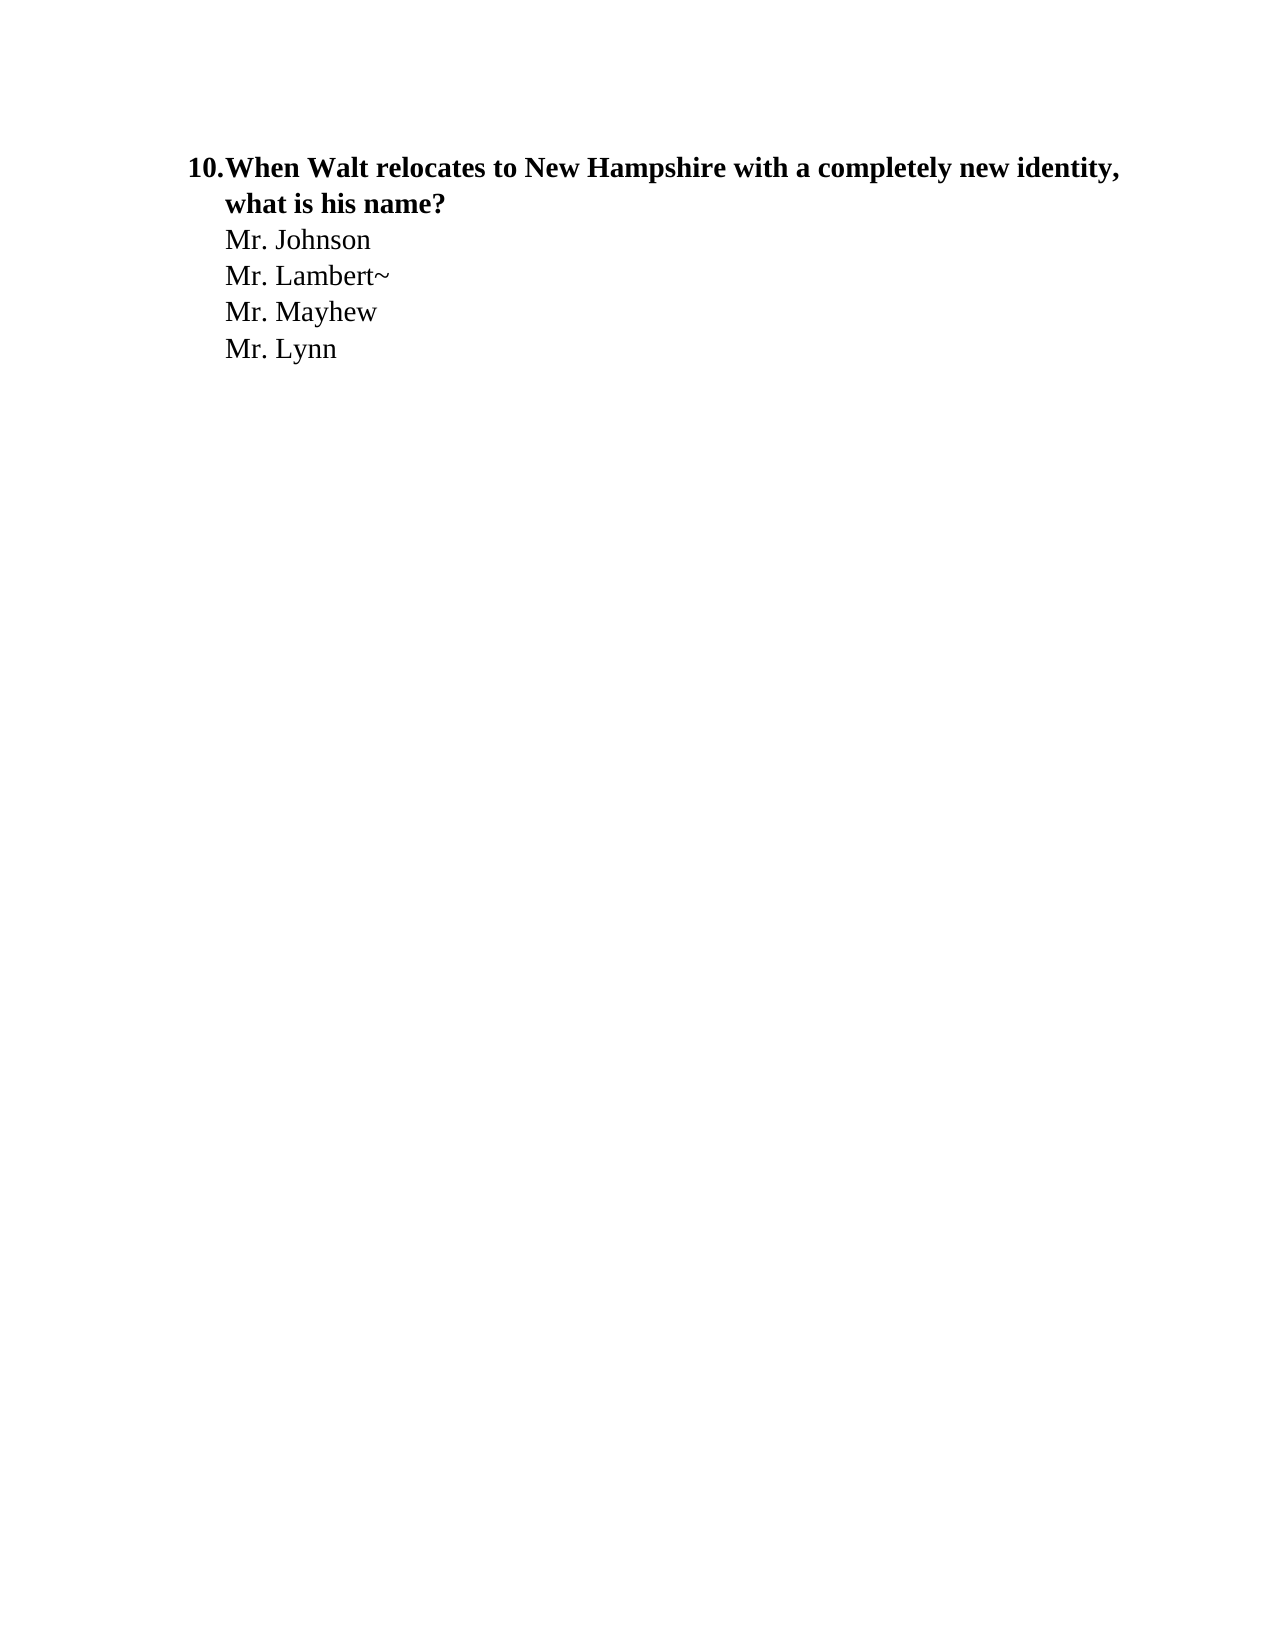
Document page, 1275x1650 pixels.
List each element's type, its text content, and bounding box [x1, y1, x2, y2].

list Mr. Johnson [225, 222, 1125, 256]
list Mr. Lynn [225, 331, 1125, 364]
list Mr. Mayhew [225, 294, 1125, 328]
list Mr. Lambert~ [225, 258, 1125, 292]
list When Walt relocates to New Hampshire with a completely new identity, what is his name? [187, 150, 1125, 220]
